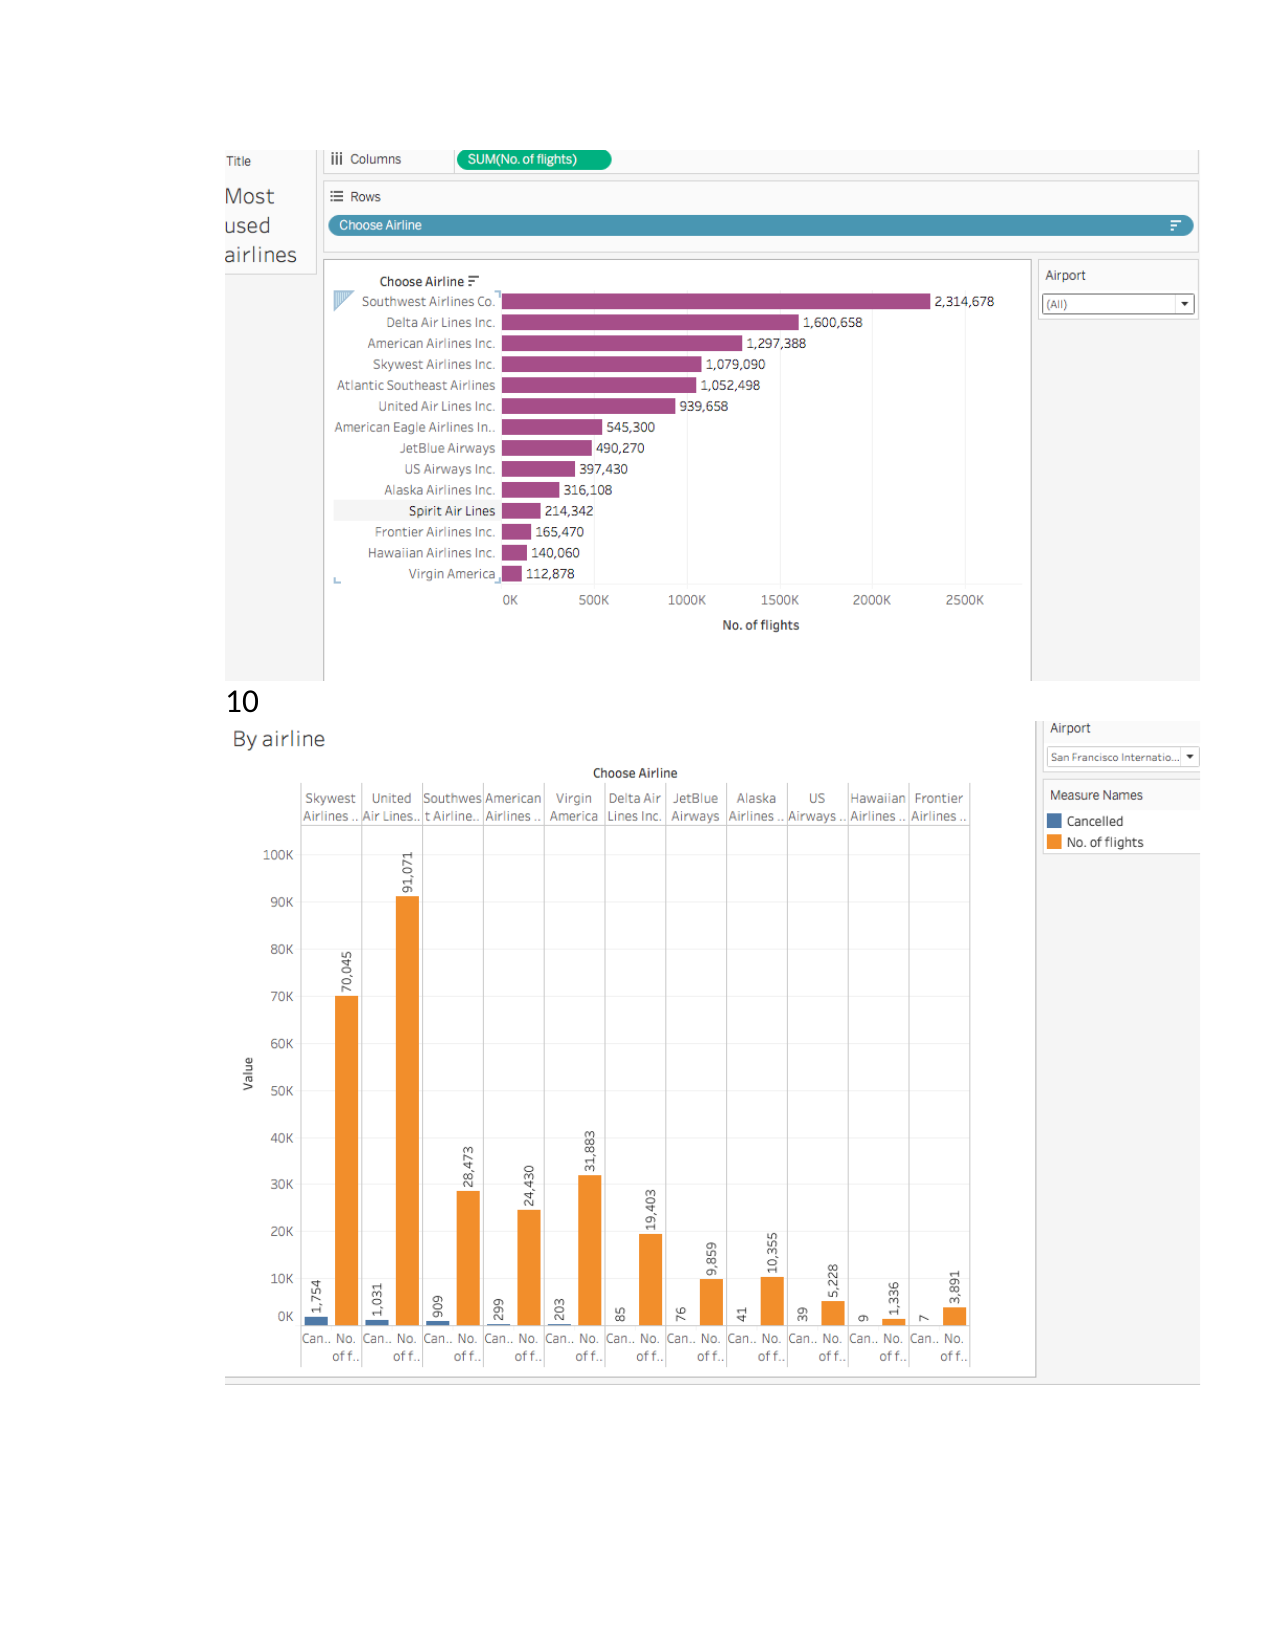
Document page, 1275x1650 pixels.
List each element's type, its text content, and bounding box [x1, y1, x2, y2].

picture [225, 150, 1200, 681]
list 10 [225, 681, 1125, 721]
picture [225, 721, 1200, 1385]
